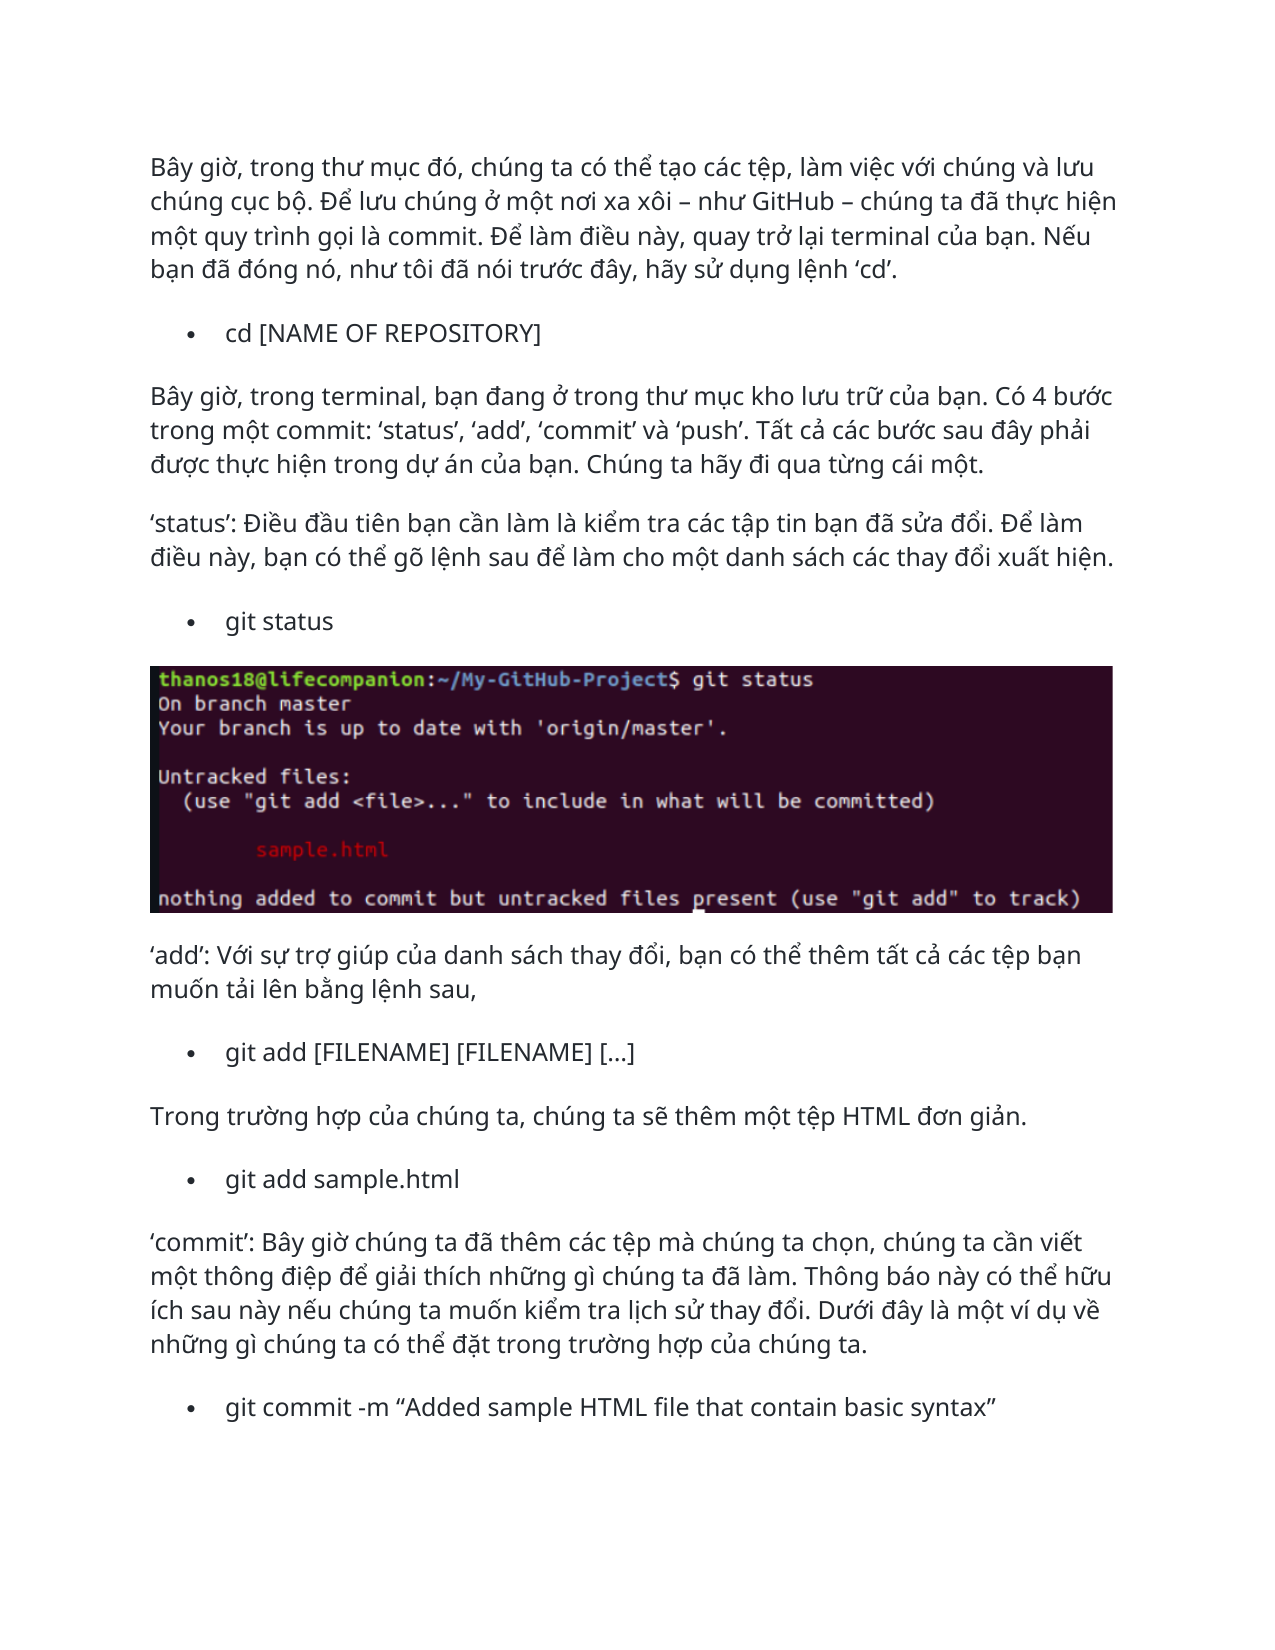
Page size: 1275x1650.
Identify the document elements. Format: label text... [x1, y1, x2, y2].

list git add [FILENAME] [FILENAME] […] [187, 1035, 1125, 1069]
text ‘status’: Điều đầu tiên bạn cần làm là kiểm tra các tập tin bạn đã sửa đổi. Để làm điều này, bạn có thể gõ lệnh sau để làm cho một danh sách các thay đổi xuất hiện. [150, 506, 1125, 574]
list git add sample.html [187, 1161, 1125, 1195]
text ‘commit’: Bây giờ chúng ta đã thêm các tệp mà chúng ta chọn, chúng ta cần viết một thông điệp để giải thích những gì chúng ta đã làm. Thông báo này có thể hữu ích sau này nếu chúng ta muốn kiểm tra lịch sử thay đổi. Dưới đây là một ví dụ về những gì chúng ta có thể đặt trong trường hợp của chúng ta. [150, 1224, 1125, 1361]
text Bây giờ, trong thư mục đó, chúng ta có thể tạo các tệp, làm việc với chúng và lưu chúng cục bộ. Để lưu chúng ở một nơi xa xôi – như GitHub – chúng ta đã thực hiện một quy trình gọi là commit. Để làm điều này, quay trở lại terminal của bạn. Nếu bạn đã đóng nó, như tôi đã nói trước đây, hãy sử dụng lệnh ‘cd’. [150, 150, 1125, 286]
list git status [187, 603, 1125, 637]
list cd [NAME OF REPOSITORY] [187, 315, 1125, 349]
list git commit -m “Added sample HTML file that contain basic syntax” [187, 1390, 1125, 1424]
text Bây giờ, trong terminal, bạn đang ở trong thư mục kho lưu trữ của bạn. Có 4 bước trong một commit: ‘status’, ‘add’, ‘commit’ và ‘push’. Tất cả các bước sau đây phải được thực hiện trong dự án của bạn. Chúng ta hãy đi qua từng cái một. [150, 379, 1125, 481]
picture [150, 666, 1113, 913]
text ‘add’: Với sự trợ giúp của danh sách thay đổi, bạn có thể thêm tất cả các tệp bạn muốn tải lên bằng lệnh sau, [150, 938, 1125, 1006]
text Trong trường hợp của chúng ta, chúng ta sẽ thêm một tệp HTML đơn giản. [150, 1098, 1125, 1132]
